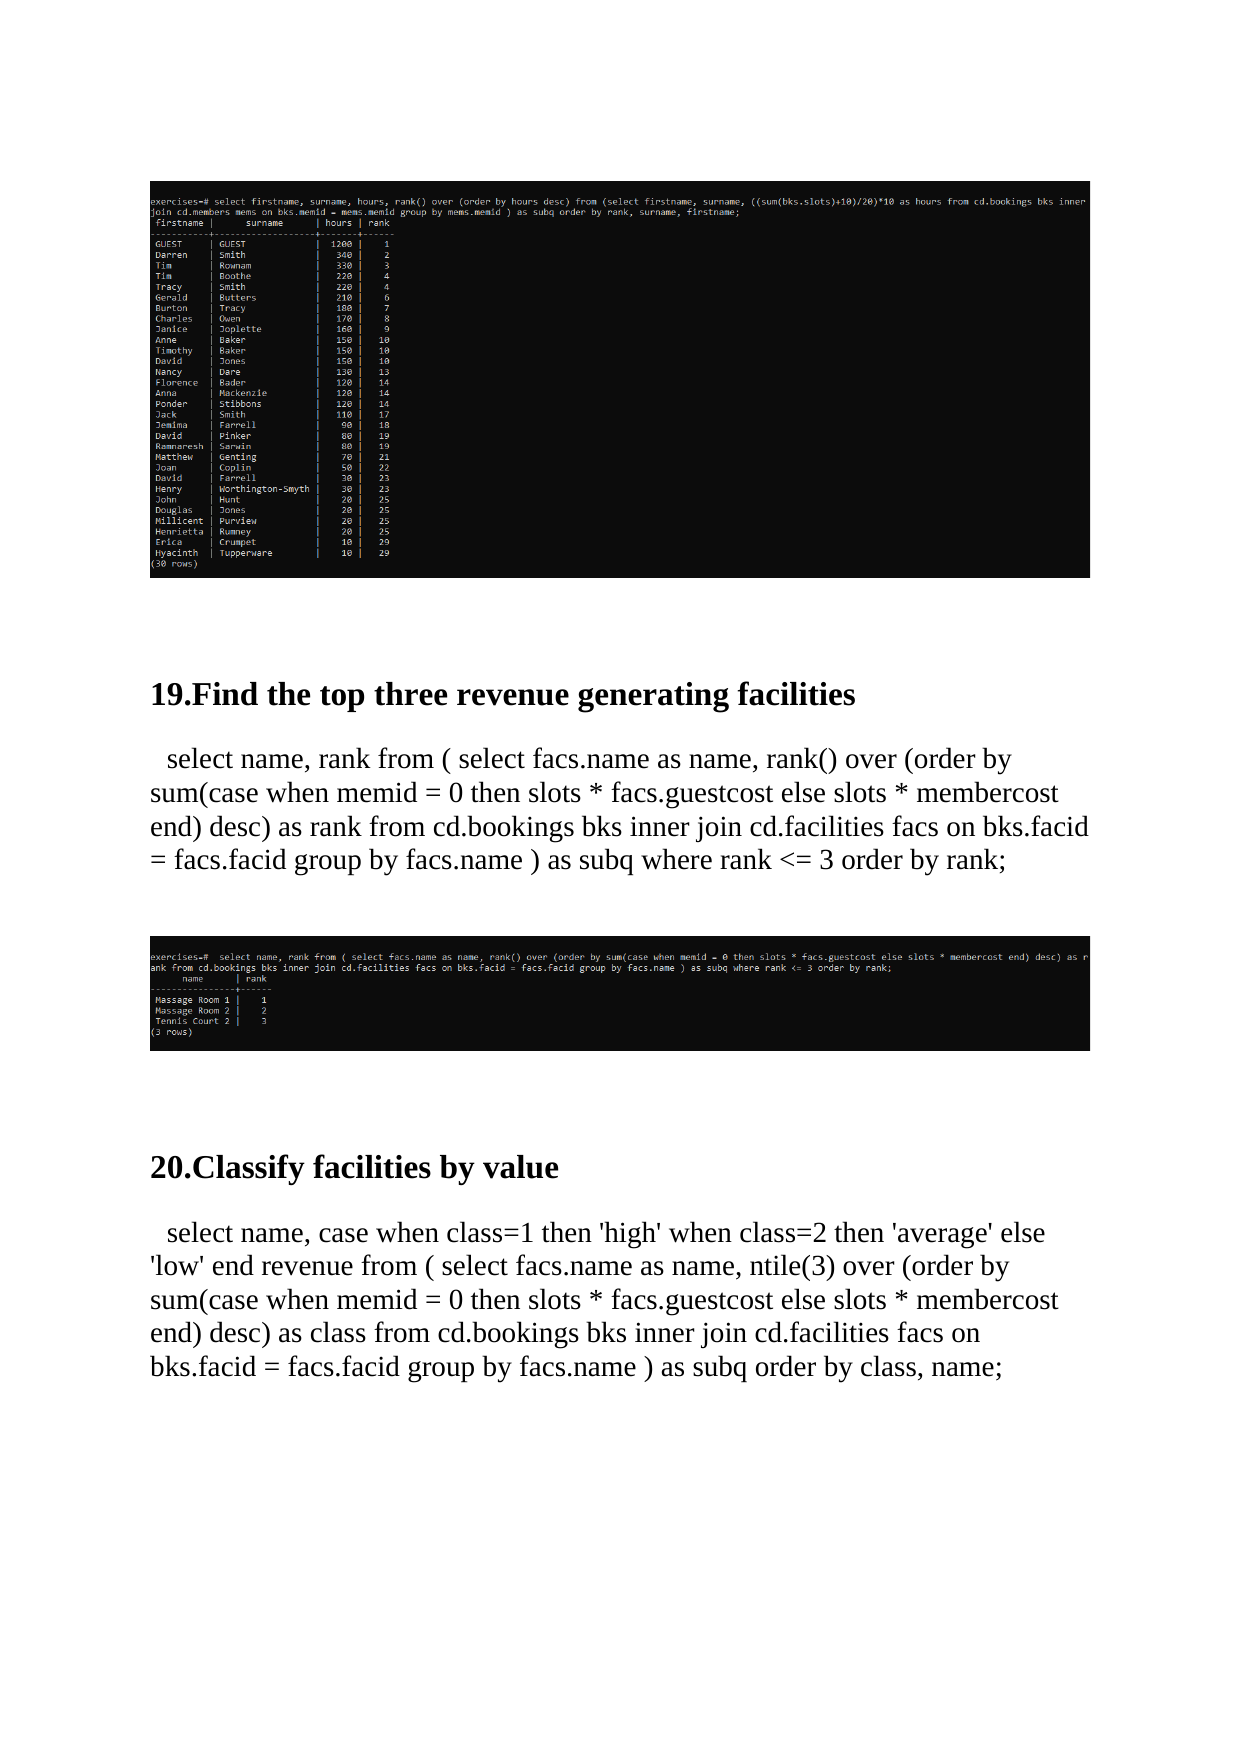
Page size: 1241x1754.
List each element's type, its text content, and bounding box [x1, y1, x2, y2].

text 19.Find the top three revenue generating facilities [150, 674, 1090, 712]
text select name, case when class=1 then 'high' when class=2 then 'average' else 'low' end revenue from ( select facs.name as name, ntile(3) over (order by sum(case when memid = 0 then slots * facs.guestcost else slots * membercost end) desc) as class from cd.bookings bks inner join cd.facilities facs on bks.facid = facs.facid group by facs.name ) as subq order by class, name; [150, 1215, 1090, 1382]
picture [150, 936, 1091, 1051]
text 20.Classify facilities by value [150, 1147, 1090, 1186]
picture [150, 181, 1091, 578]
text select name, rank from ( select facs.name as name, rank() over (order by sum(case when memid = 0 then slots * facs.guestcost else slots * membercost end) desc) as rank from cd.bookings bks inner join cd.facilities facs on bks.facid = facs.facid group by facs.name ) as subq where rank <= 3 order by rank; [150, 742, 1090, 876]
